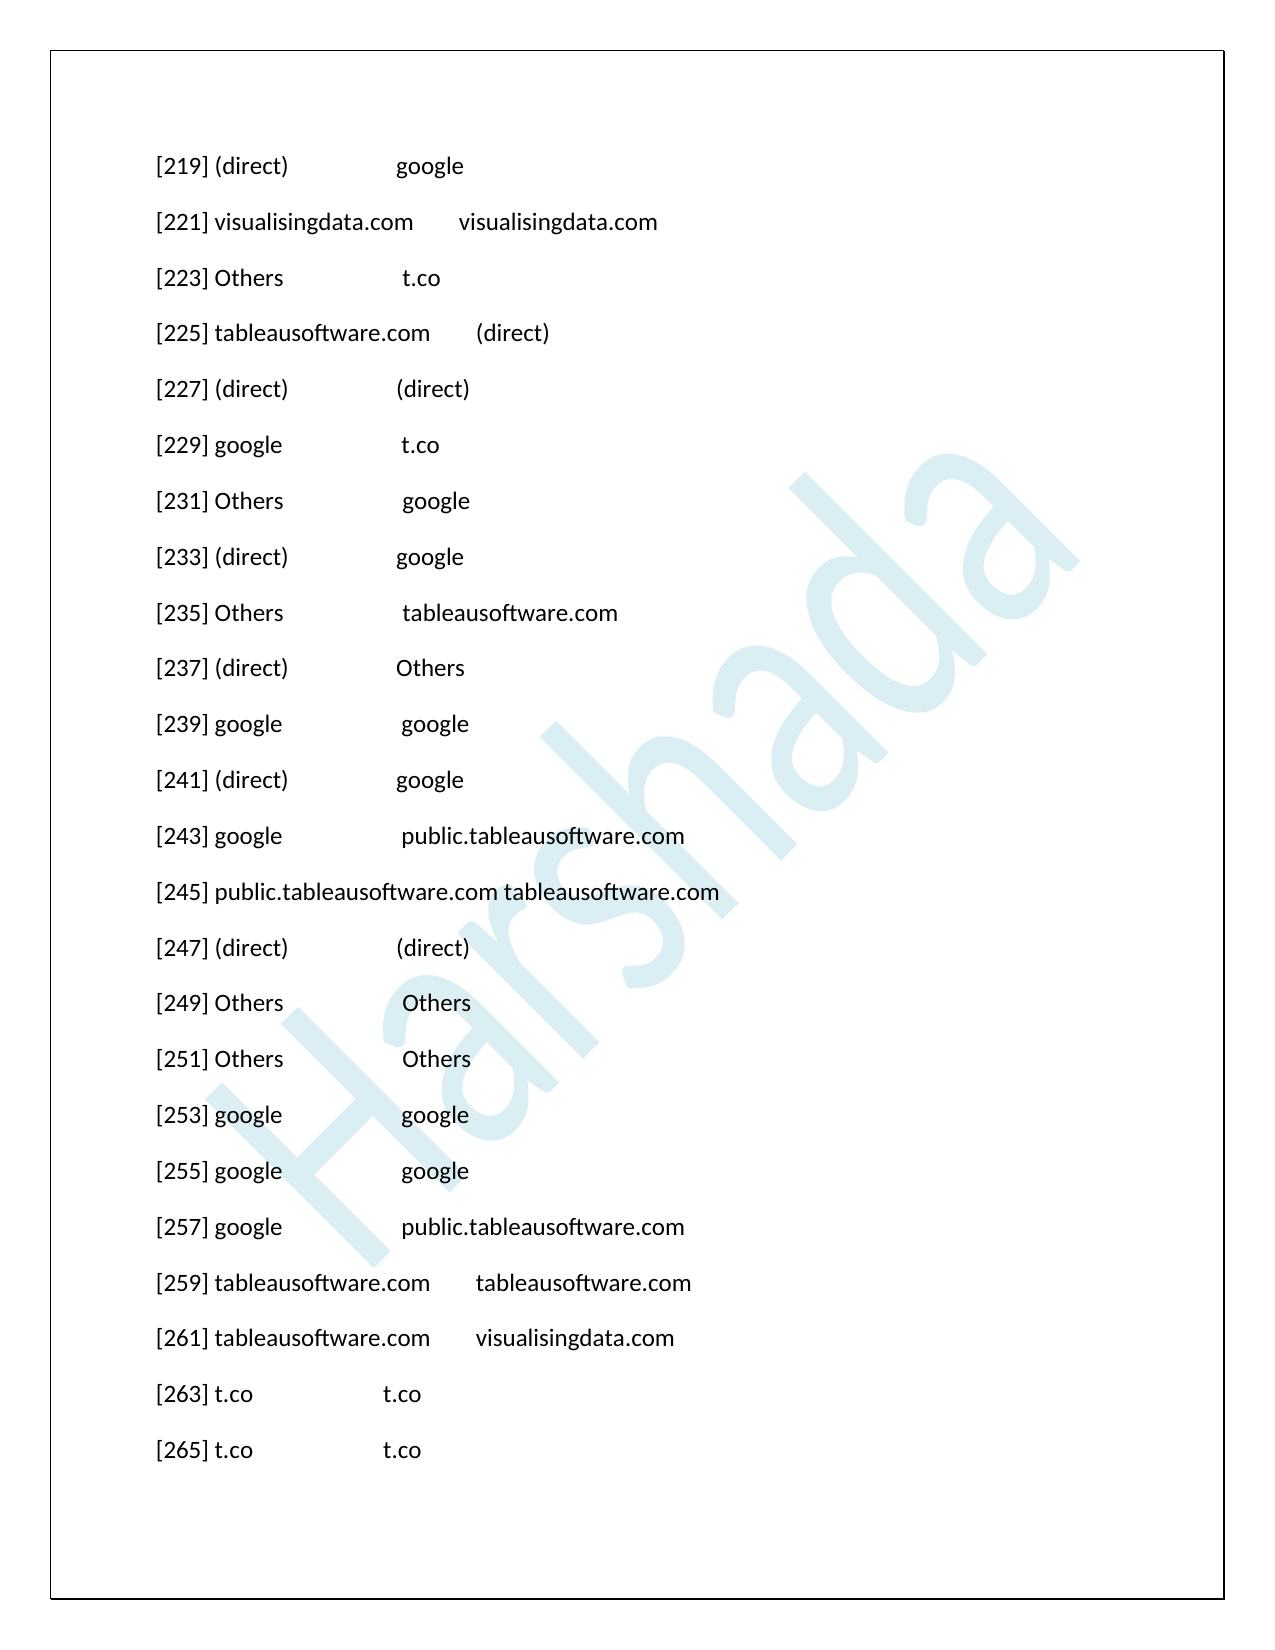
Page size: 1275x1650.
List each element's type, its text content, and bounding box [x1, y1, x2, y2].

text [243] google public.tableausoftware.com [150, 820, 1124, 851]
text [241] (direct) google [150, 764, 1124, 795]
text [225] tableausoftware.com (direct) [150, 317, 1124, 348]
text [259] tableausoftware.com tableausoftware.com [150, 1267, 1124, 1297]
text [261] tableausoftware.com visualisingdata.com [150, 1322, 1124, 1353]
text [245] public.tableausoftware.com tableausoftware.com [150, 876, 1124, 906]
text [233] (direct) google [150, 541, 1124, 571]
text [227] (direct) (direct) [150, 373, 1124, 404]
text [221] visualisingdata.com visualisingdata.com [150, 206, 1124, 236]
text [223] Others t.co [150, 262, 1124, 292]
text [265] t.co t.co [150, 1434, 1124, 1465]
text [255] google google [150, 1155, 1124, 1186]
text [247] (direct) (direct) [150, 932, 1124, 962]
text [219] (direct) google [150, 150, 1124, 181]
text [235] Others tableausoftware.com [150, 597, 1124, 627]
text [263] t.co t.co [150, 1378, 1124, 1409]
text [239] google google [150, 708, 1124, 739]
text [229] google t.co [150, 429, 1124, 460]
text [251] Others Others [150, 1043, 1124, 1074]
text [237] (direct) Others [150, 652, 1124, 683]
text [253] google google [150, 1099, 1124, 1130]
text [257] google public.tableausoftware.com [150, 1211, 1124, 1241]
text [249] Others Others [150, 987, 1124, 1018]
text [231] Others google [150, 485, 1124, 516]
